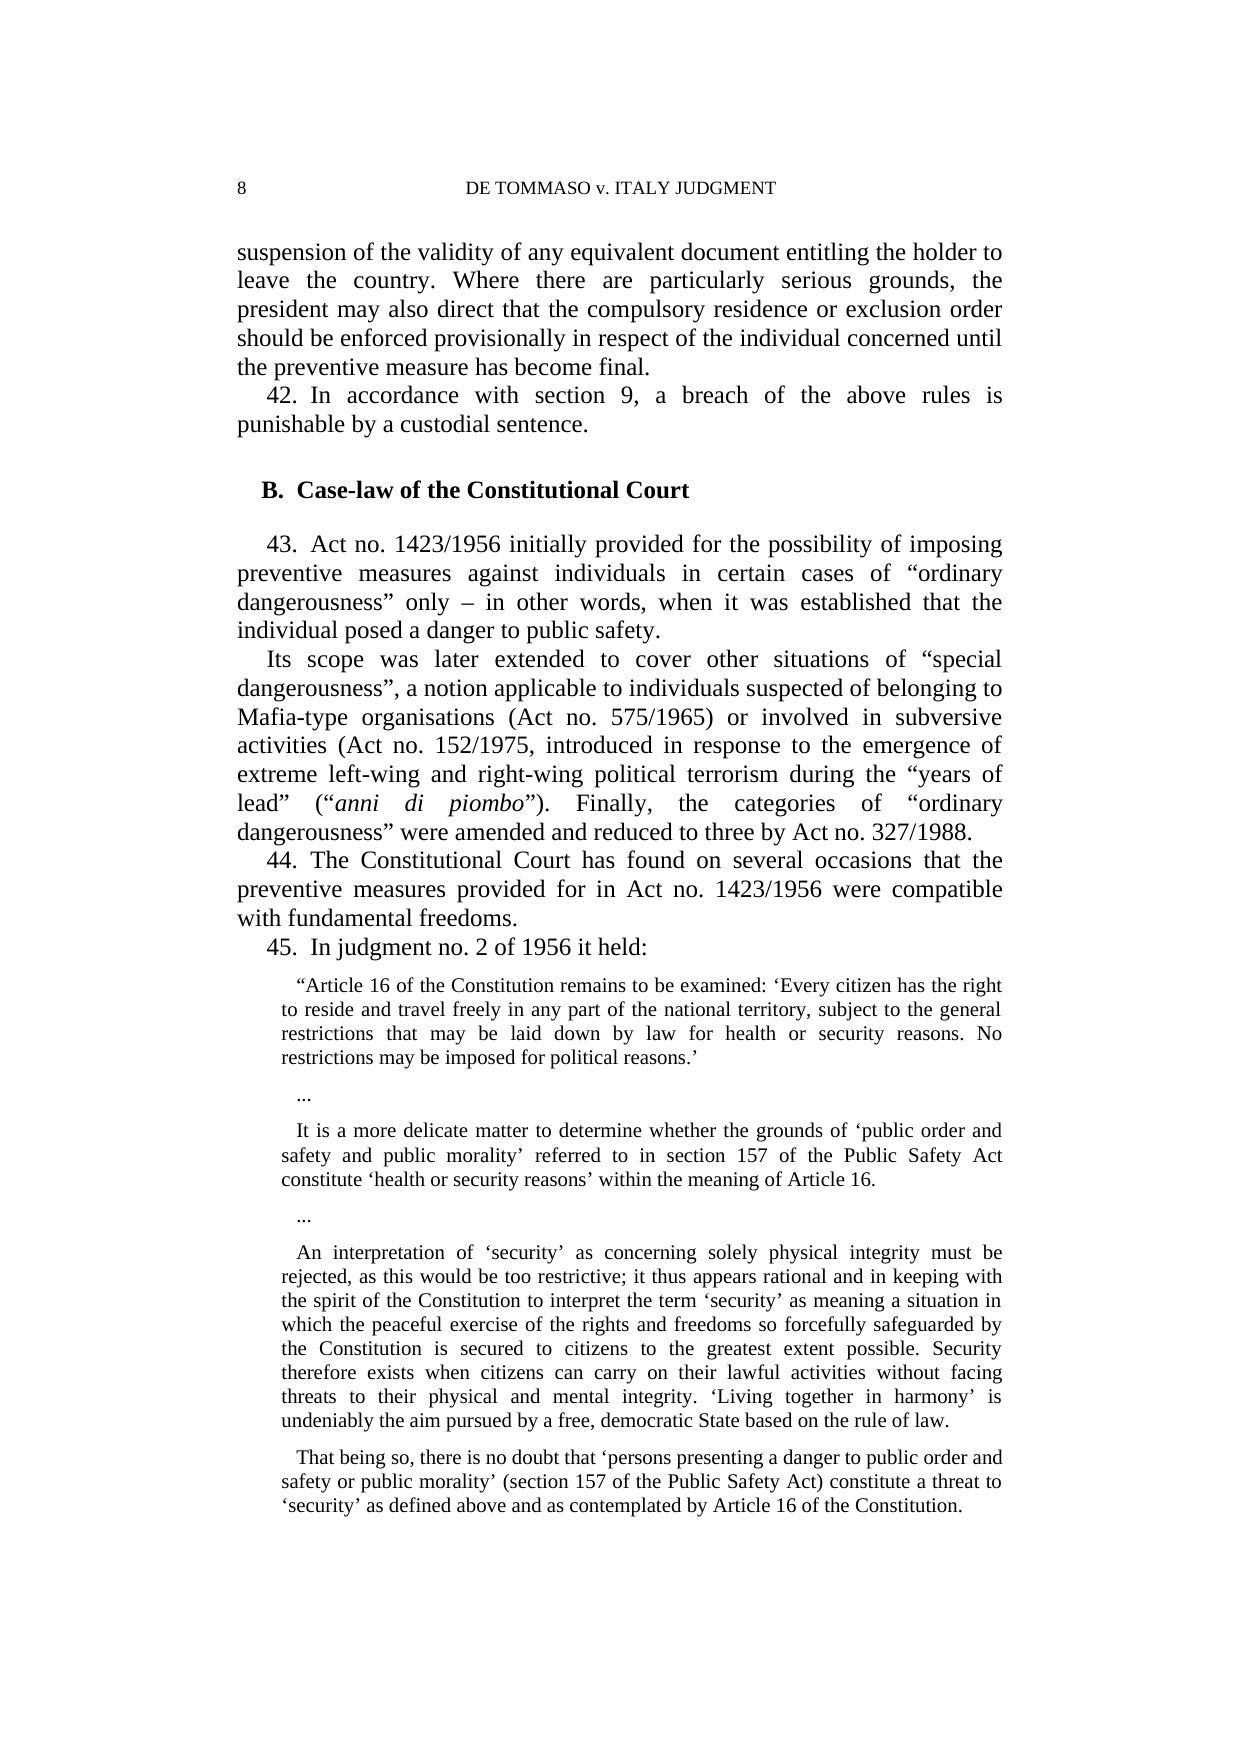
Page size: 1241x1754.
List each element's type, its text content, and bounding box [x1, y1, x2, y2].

text That being so, there is no doubt that ‘persons presenting a danger to public order and safety or public morality’ (section 157 of the Public Safety Act) constitute a threat to ‘security’ as defined above and as contemplated by Article 16 of the Constitution. [281, 1445, 1003, 1517]
subtitle B. Case-law of the Constitutional Court [261, 476, 1003, 504]
text Its scope was later extended to cover other situations of “special dangerousness”, a notion applicable to individuals suspected of belonging to Mafia-type organisations (Act no. 575/1965) or involved in subversive activities (Act no. 152/1975, introduced in response to the emergence of extreme left-wing and right-wing political terrorism during the “years of lead” (“anni di piombo”). Finally, the categories of “ordinary dangerousness” were amended and reduced to three by Act no. 327/1988. [237, 644, 1003, 846]
text ... [281, 1082, 1003, 1106]
text 42. In accordance with section 9, a breach of the above rules is punishable by a custodial sentence. [237, 381, 1003, 438]
text 45. In judgment no. 2 of 1956 it held: [237, 932, 1003, 961]
text 43. Act no. 1423/1956 initially provided for the possibility of imposing preventive measures against individuals in certain cases of “ordinary dangerousness” only – in other words, when it was established that the individual posed a danger to public safety. [237, 529, 1003, 644]
text An interpretation of ‘security’ as concerning solely physical integrity must be rejected, as this would be too restrictive; it thus appears rational and in keeping with the spirit of the Constitution to interpret the term ‘security’ as meaning a situation in which the peaceful exercise of the rights and freedoms so forcefully safeguarded by the Constitution is secured to citizens to the greatest extent possible. Security therefore exists when citizens can carry on their lawful activities without facing threats to their physical and mental integrity. ‘Living together in harmony’ is undeniably the aim pursued by a free, democratic State based on the rule of law. [281, 1240, 1003, 1432]
text It is a more delicate matter to determine whether the grounds of ‘public order and safety and public morality’ referred to in section 157 of the Public Safety Act constitute ‘health or security reasons’ within the meaning of Article 16. [281, 1118, 1003, 1191]
text “Article 16 of the Constitution remains to be examined: ‘Every citizen has the right to reside and travel freely in any part of the national territory, subject to the general restrictions that may be laid down by law for health or security reasons. No restrictions may be imposed for political reasons.’ [281, 973, 1003, 1069]
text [237, 237, 1003, 381]
text 44. The Constitutional Court has found on several occasions that the preventive measures provided for in Act no. 1423/1956 were compatible with fundamental freedoms. [237, 846, 1003, 932]
text ... [281, 1203, 1003, 1227]
